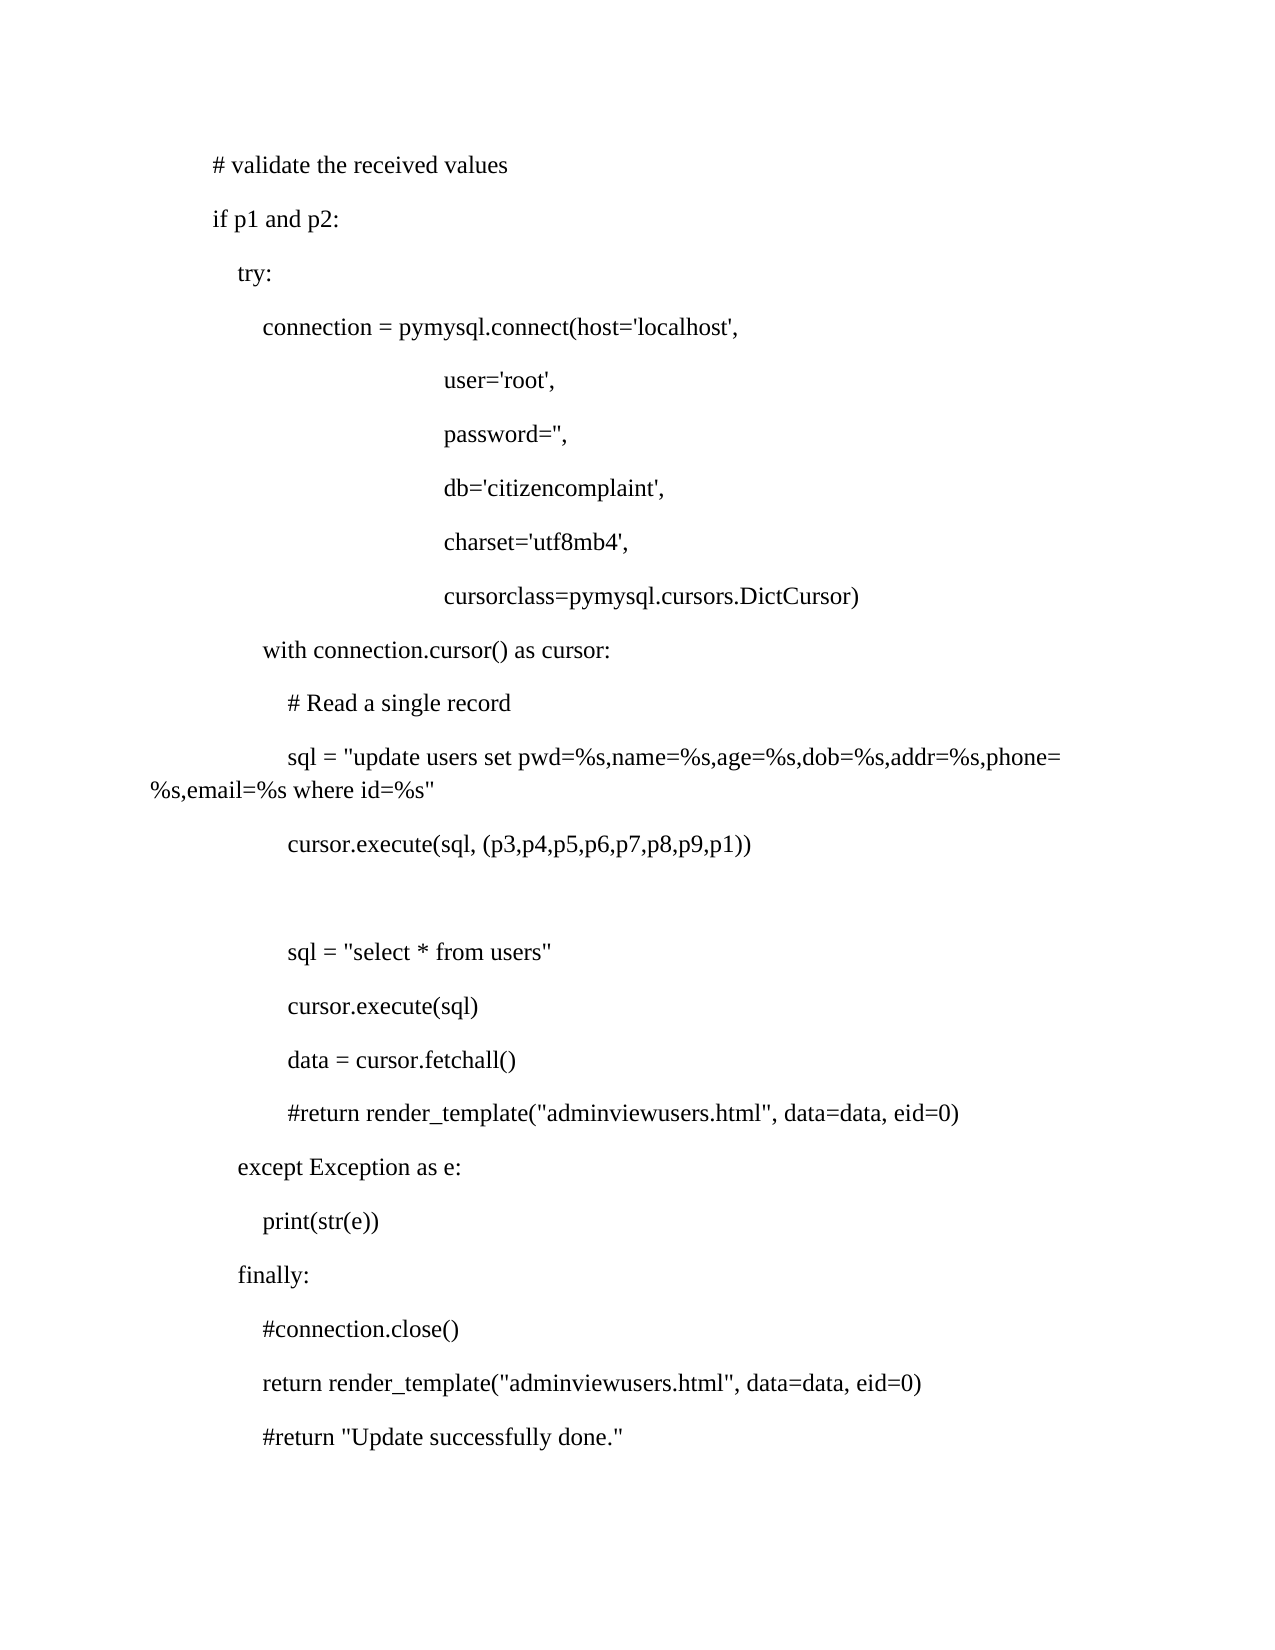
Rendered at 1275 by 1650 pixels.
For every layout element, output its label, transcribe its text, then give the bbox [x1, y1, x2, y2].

text except Exception as e: [150, 1152, 1125, 1181]
text # validate the received values [150, 150, 1125, 179]
text #return "Update successfully done." [150, 1422, 1125, 1450]
text #return render_template("adminviewusers.html", data=data, eid=0) [150, 1098, 1125, 1127]
text data = cursor.fetchall() [150, 1045, 1125, 1073]
text sql = "select * from users" [150, 937, 1125, 966]
text connection = pymysql.connect(host='localhost', [150, 312, 1125, 340]
text try: [150, 258, 1125, 286]
text db='citizencomplaint', [150, 473, 1125, 502]
text charset='utf8mb4', [150, 527, 1125, 556]
text cursorclass=pymysql.cursors.DictCursor) [150, 581, 1125, 609]
text #connection.close() [150, 1314, 1125, 1343]
text if p1 and p2: [150, 204, 1125, 233]
text user='root', [150, 365, 1125, 394]
text print(str(e)) [150, 1206, 1125, 1235]
text cursor.execute(sql, (p3,p4,p5,p6,p7,p8,p9,p1)) [150, 829, 1125, 858]
text finally: [150, 1260, 1125, 1289]
text password='', [150, 419, 1125, 448]
text with connection.cursor() as cursor: [150, 635, 1125, 663]
text # Read a single record [150, 688, 1125, 717]
text cursor.execute(sql) [150, 991, 1125, 1019]
text sql = "update users set pwd=%s,name=%s,age=%s,dob=%s,addr=%s,phone=%s,email=%s where id=%s" [150, 742, 1125, 804]
text return render_template("adminviewusers.html", data=data, eid=0) [150, 1368, 1125, 1397]
